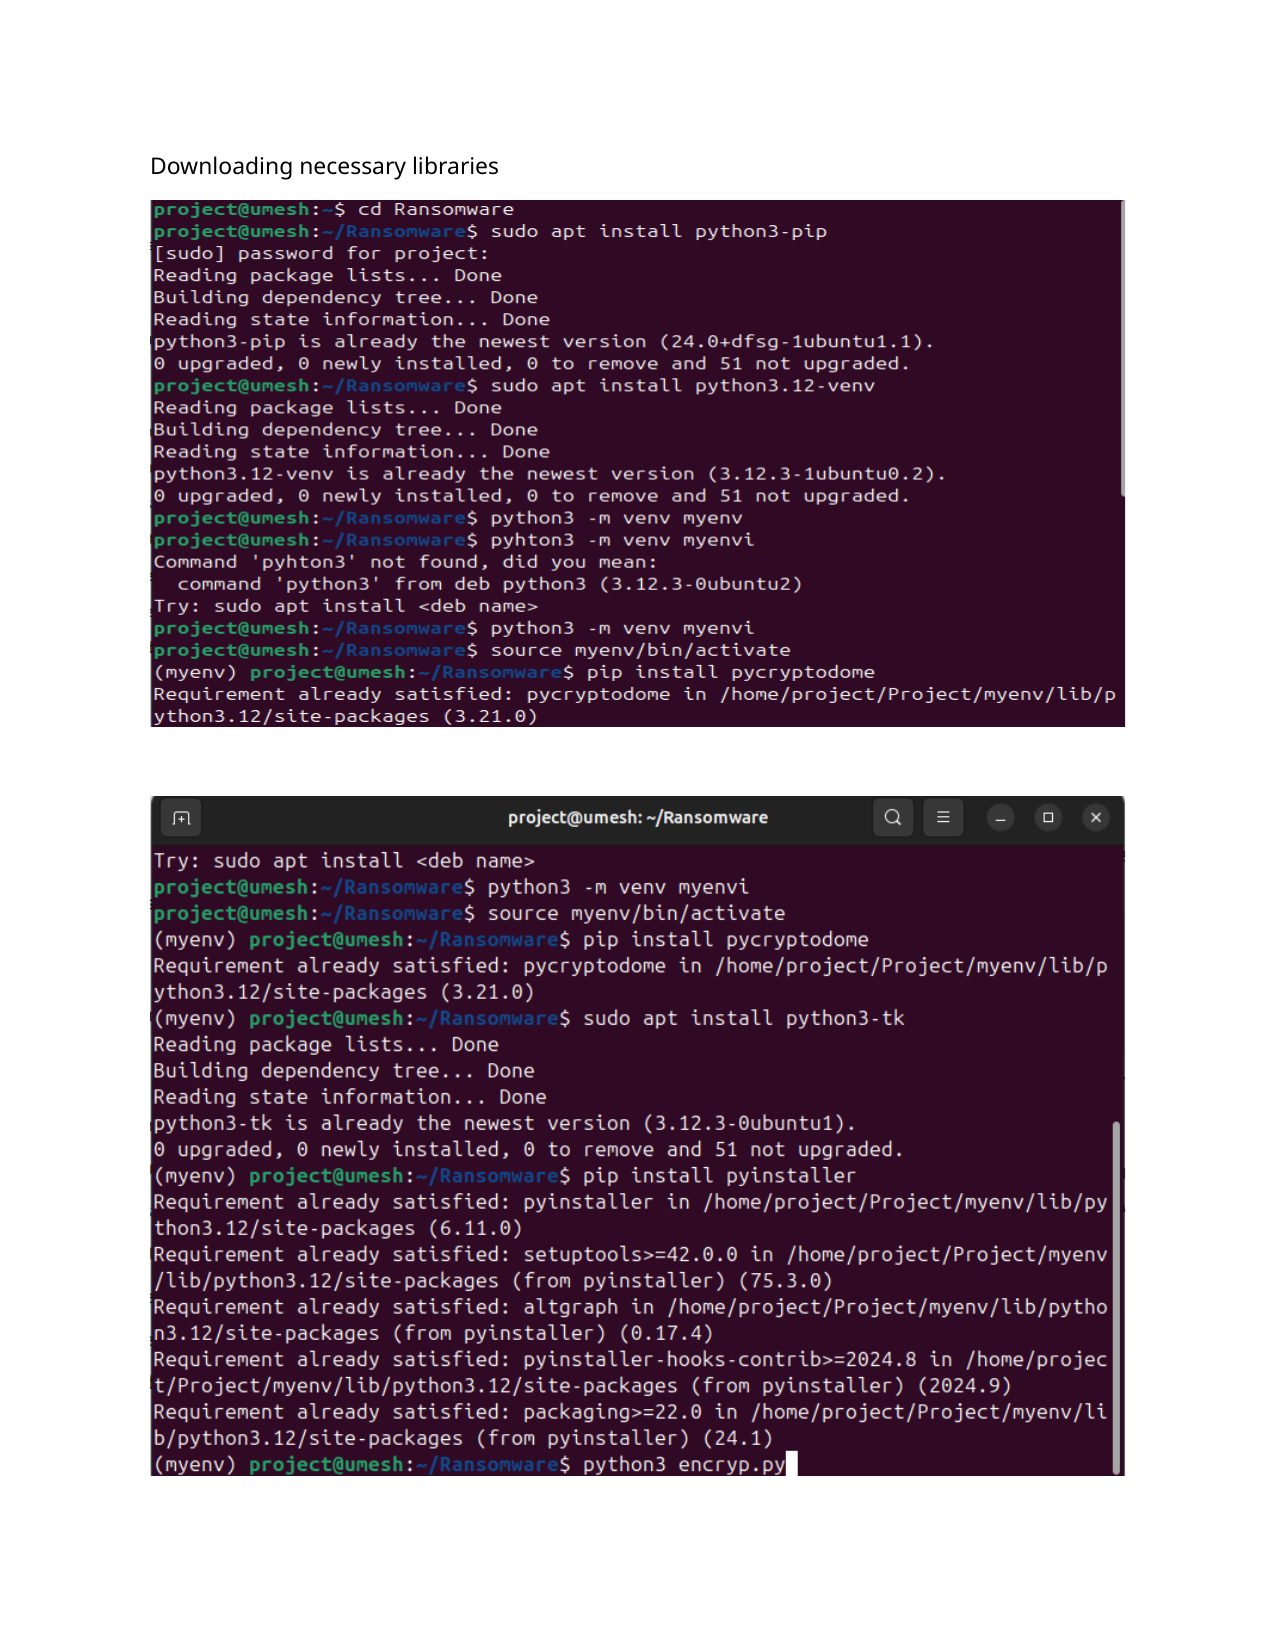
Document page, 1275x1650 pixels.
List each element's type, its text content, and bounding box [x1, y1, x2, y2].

picture [150, 796, 1125, 1476]
picture [150, 200, 1125, 727]
text Downloading necessary libraries [150, 150, 1125, 181]
